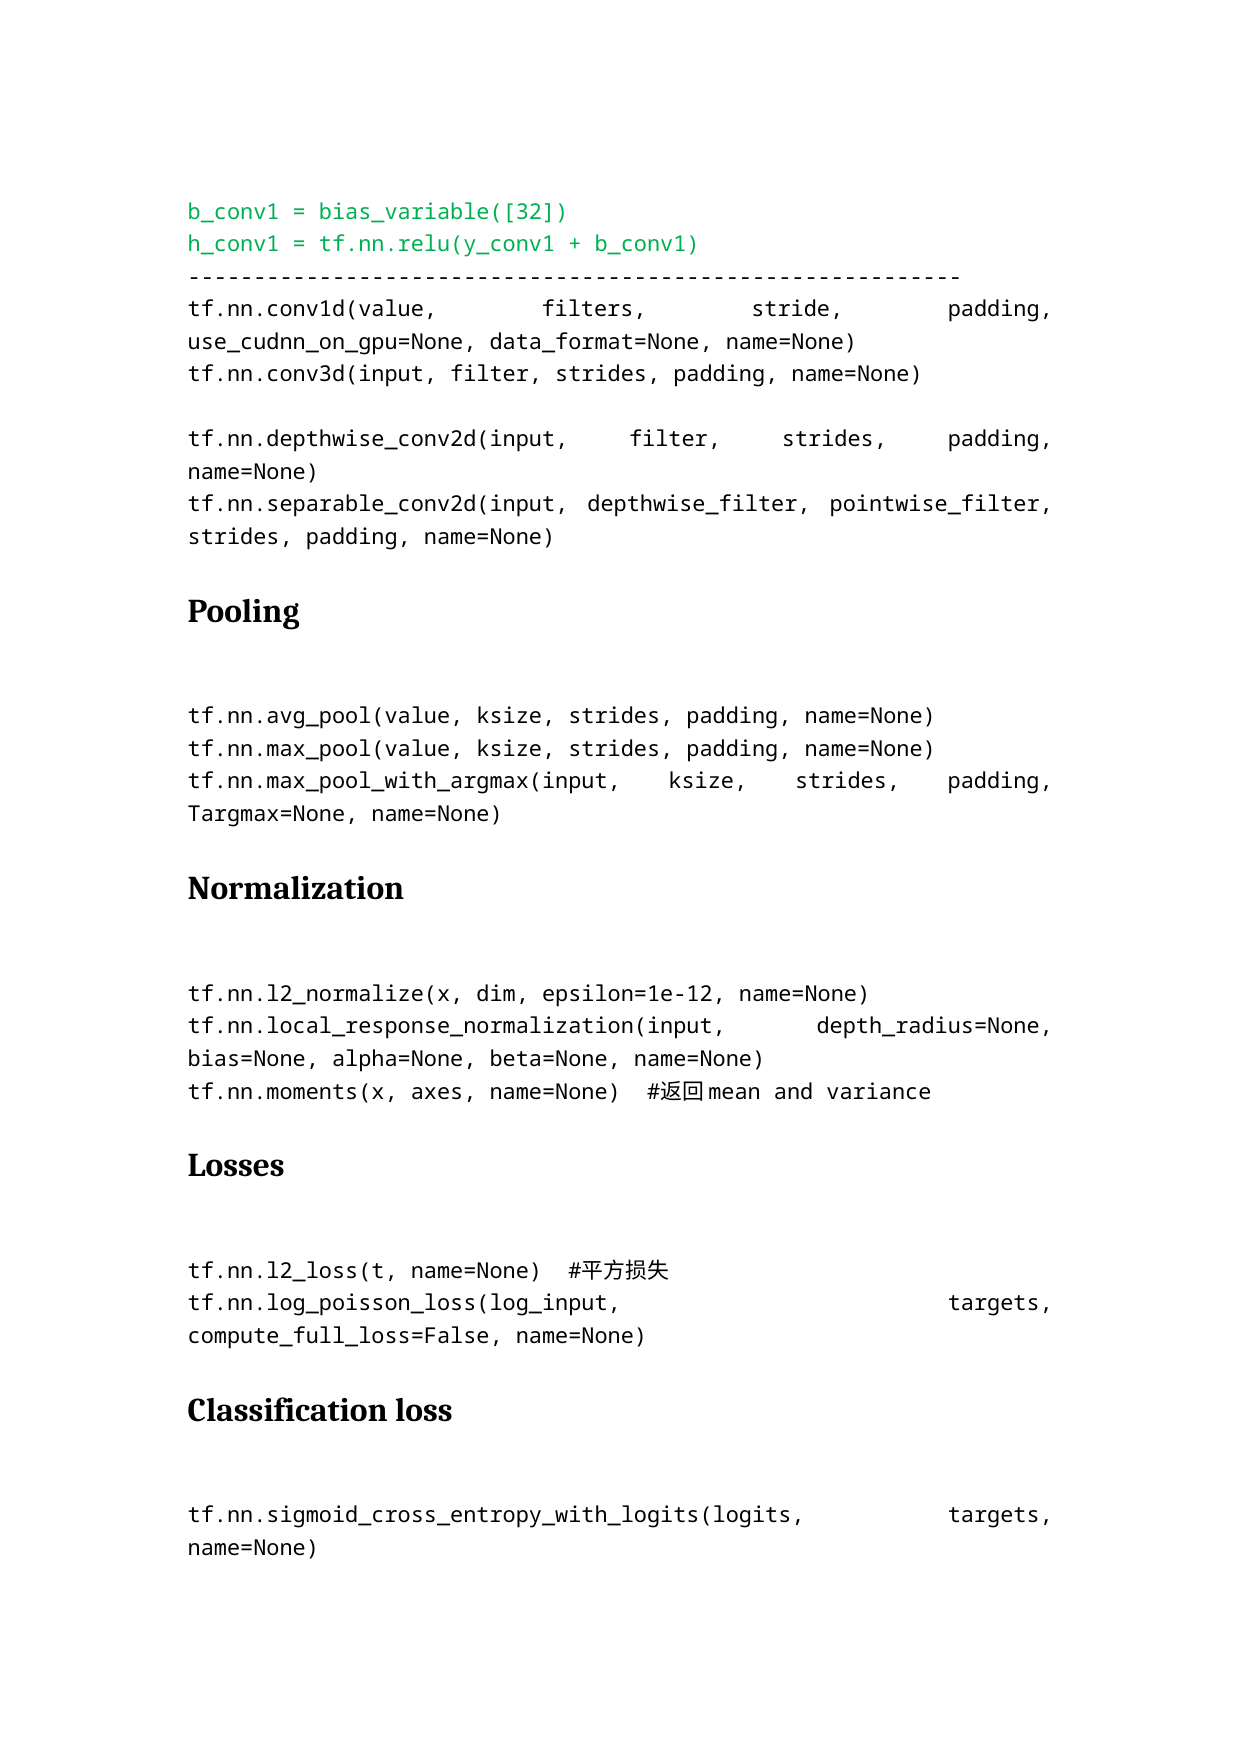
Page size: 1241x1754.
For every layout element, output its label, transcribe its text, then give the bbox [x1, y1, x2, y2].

text tf.nn.conv1d(value, filters, stride, padding, use_cudnn_on_gpu=None, data_format=None, name=None) [187, 292, 1053, 357]
subtitle Classification loss [187, 1378, 1053, 1443]
text tf.nn.sigmoid_cross_entropy_with_logits(logits, targets, name=None) [187, 1498, 1053, 1563]
text tf.nn.moments(x, axes, name=None) #返回mean and variance [187, 1074, 1053, 1106]
text tf.nn.l2_normalize(x, dim, epsilon=1e-12, name=None) [187, 976, 1053, 1009]
text tf.nn.max_pool_with_argmax(input, ksize, strides, padding, Targmax=None, name=None) [187, 764, 1053, 829]
subtitle Pooling [187, 579, 1053, 644]
text tf.nn.local_response_normalization(input, depth_radius=None, bias=None, alpha=None, beta=None, name=None) [187, 1009, 1053, 1074]
subtitle Normalization [187, 856, 1053, 921]
subtitle Losses [187, 1133, 1053, 1198]
text tf.nn.conv3d(input, filter, strides, padding, name=None) [187, 357, 1053, 389]
text tf.nn.log_poisson_loss(log_input, targets, compute_full_loss=False, name=None) [187, 1286, 1053, 1351]
text b_conv1 = bias_variable([32]) [187, 194, 1053, 227]
text h_conv1 = tf.nn.relu(y_conv1 + b_conv1) [187, 227, 1053, 259]
text tf.nn.l2_loss(t, name=None) #平方损失 [187, 1253, 1053, 1286]
text tf.nn.avg_pool(value, ksize, strides, padding, name=None) [187, 699, 1053, 732]
text tf.nn.separable_conv2d(input, depthwise_filter, pointwise_filter, strides, padding, name=None) [187, 487, 1053, 552]
text ----------------------------------------------------------- [187, 259, 1053, 292]
text tf.nn.max_pool(value, ksize, strides, padding, name=None) [187, 732, 1053, 764]
text tf.nn.depthwise_conv2d(input, filter, strides, padding, name=None) [187, 422, 1053, 487]
